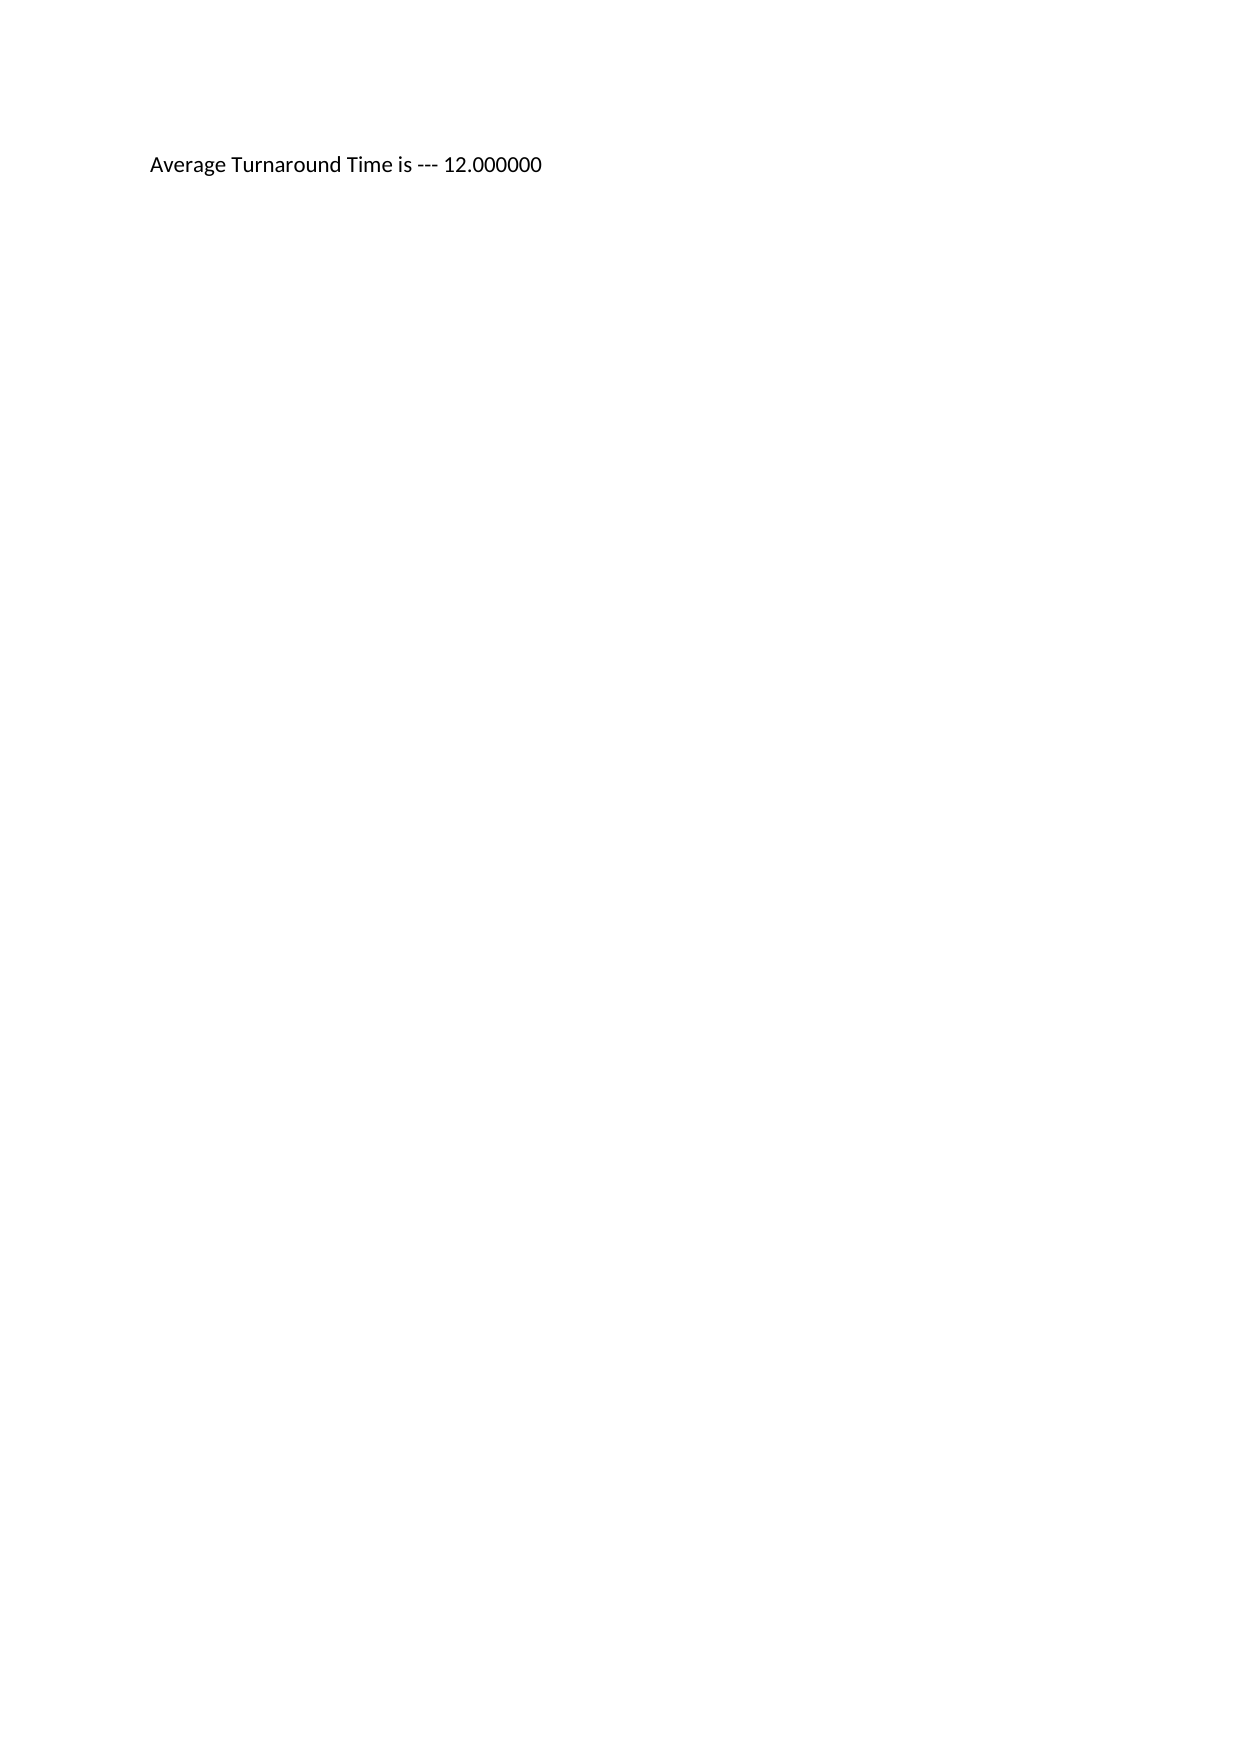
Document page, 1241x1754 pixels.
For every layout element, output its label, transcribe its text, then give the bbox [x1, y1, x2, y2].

text Average Turnaround Time is --- 12.000000 [150, 150, 1090, 178]
